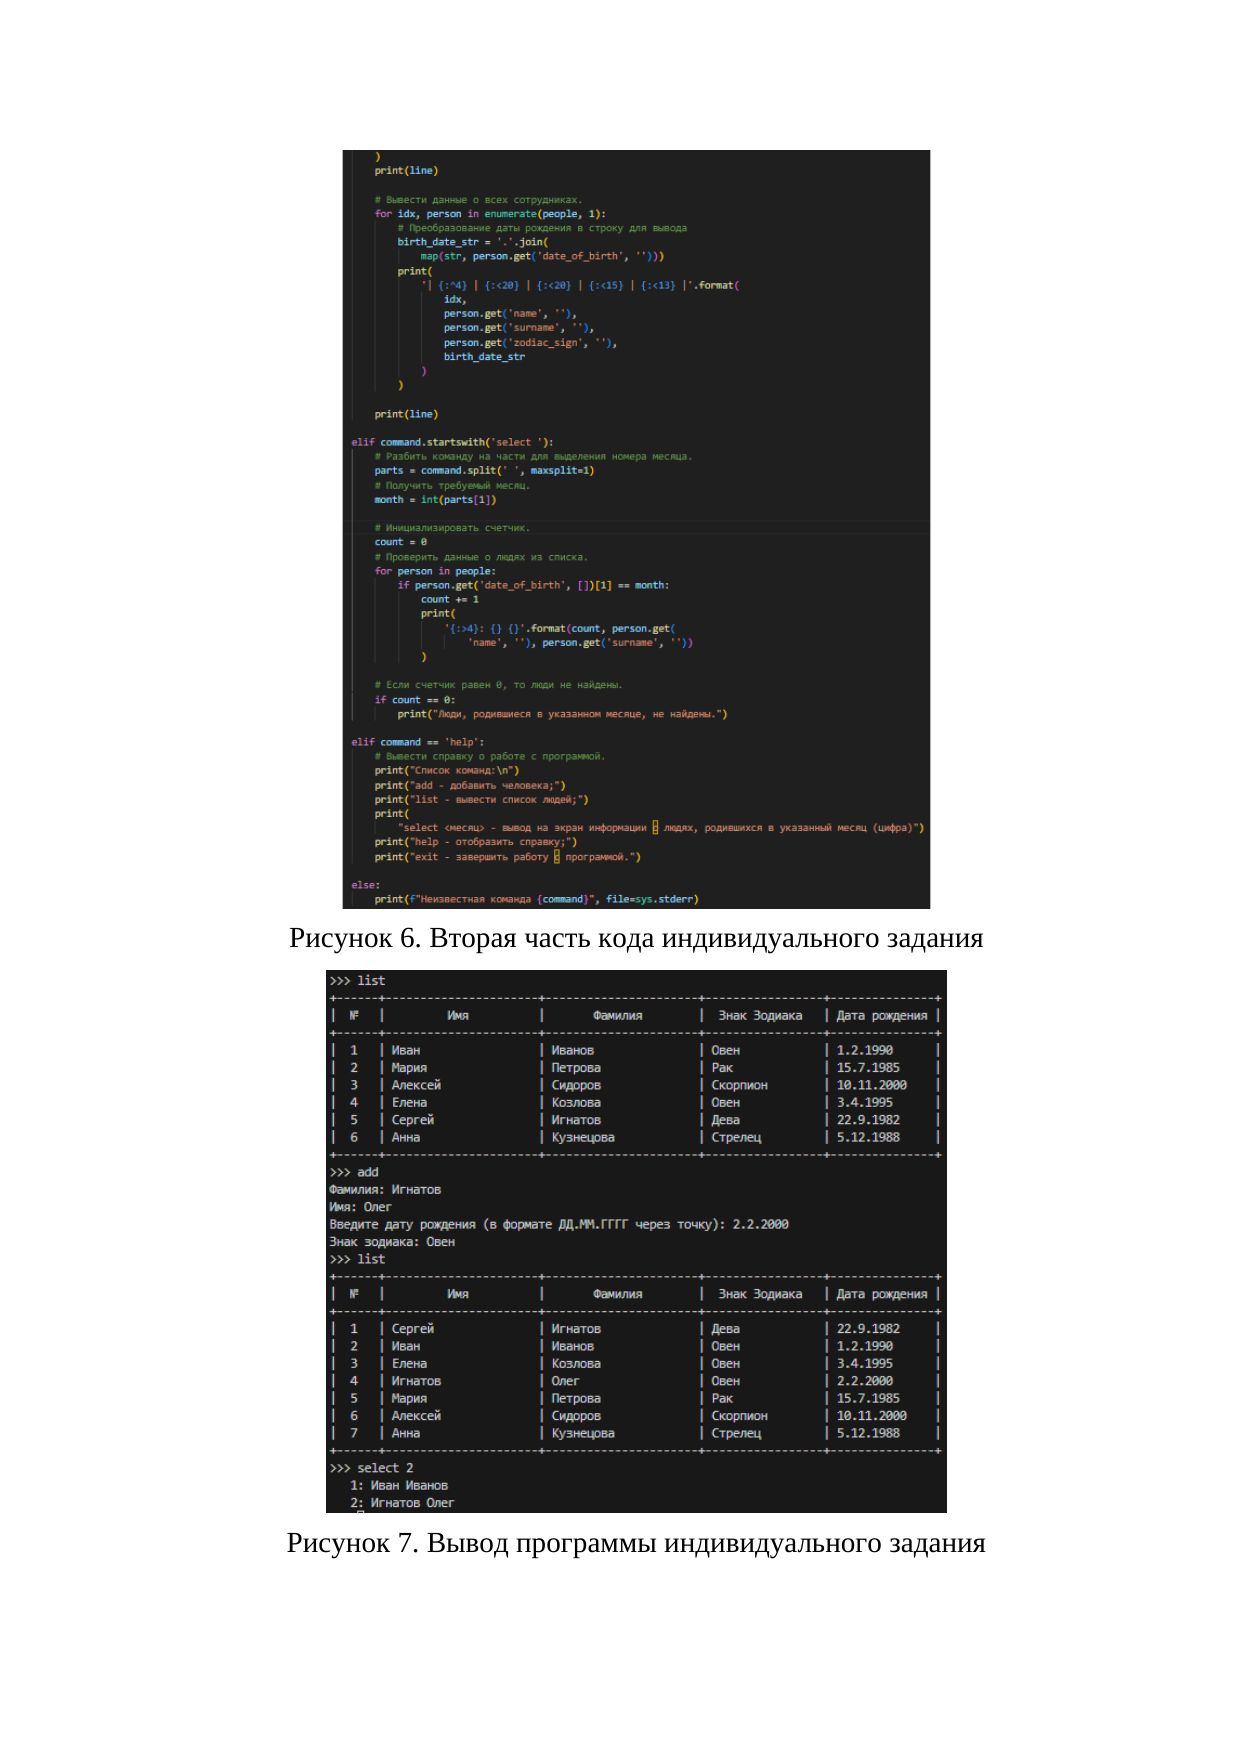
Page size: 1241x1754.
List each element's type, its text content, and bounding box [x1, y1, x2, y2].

picture [326, 970, 947, 1513]
text Рисунок 7. Вывод программы индивидуального задания [150, 1525, 1123, 1558]
picture [342, 150, 931, 909]
text Рисунок 6. Вторая часть кода индивидуального задания [150, 921, 1123, 954]
